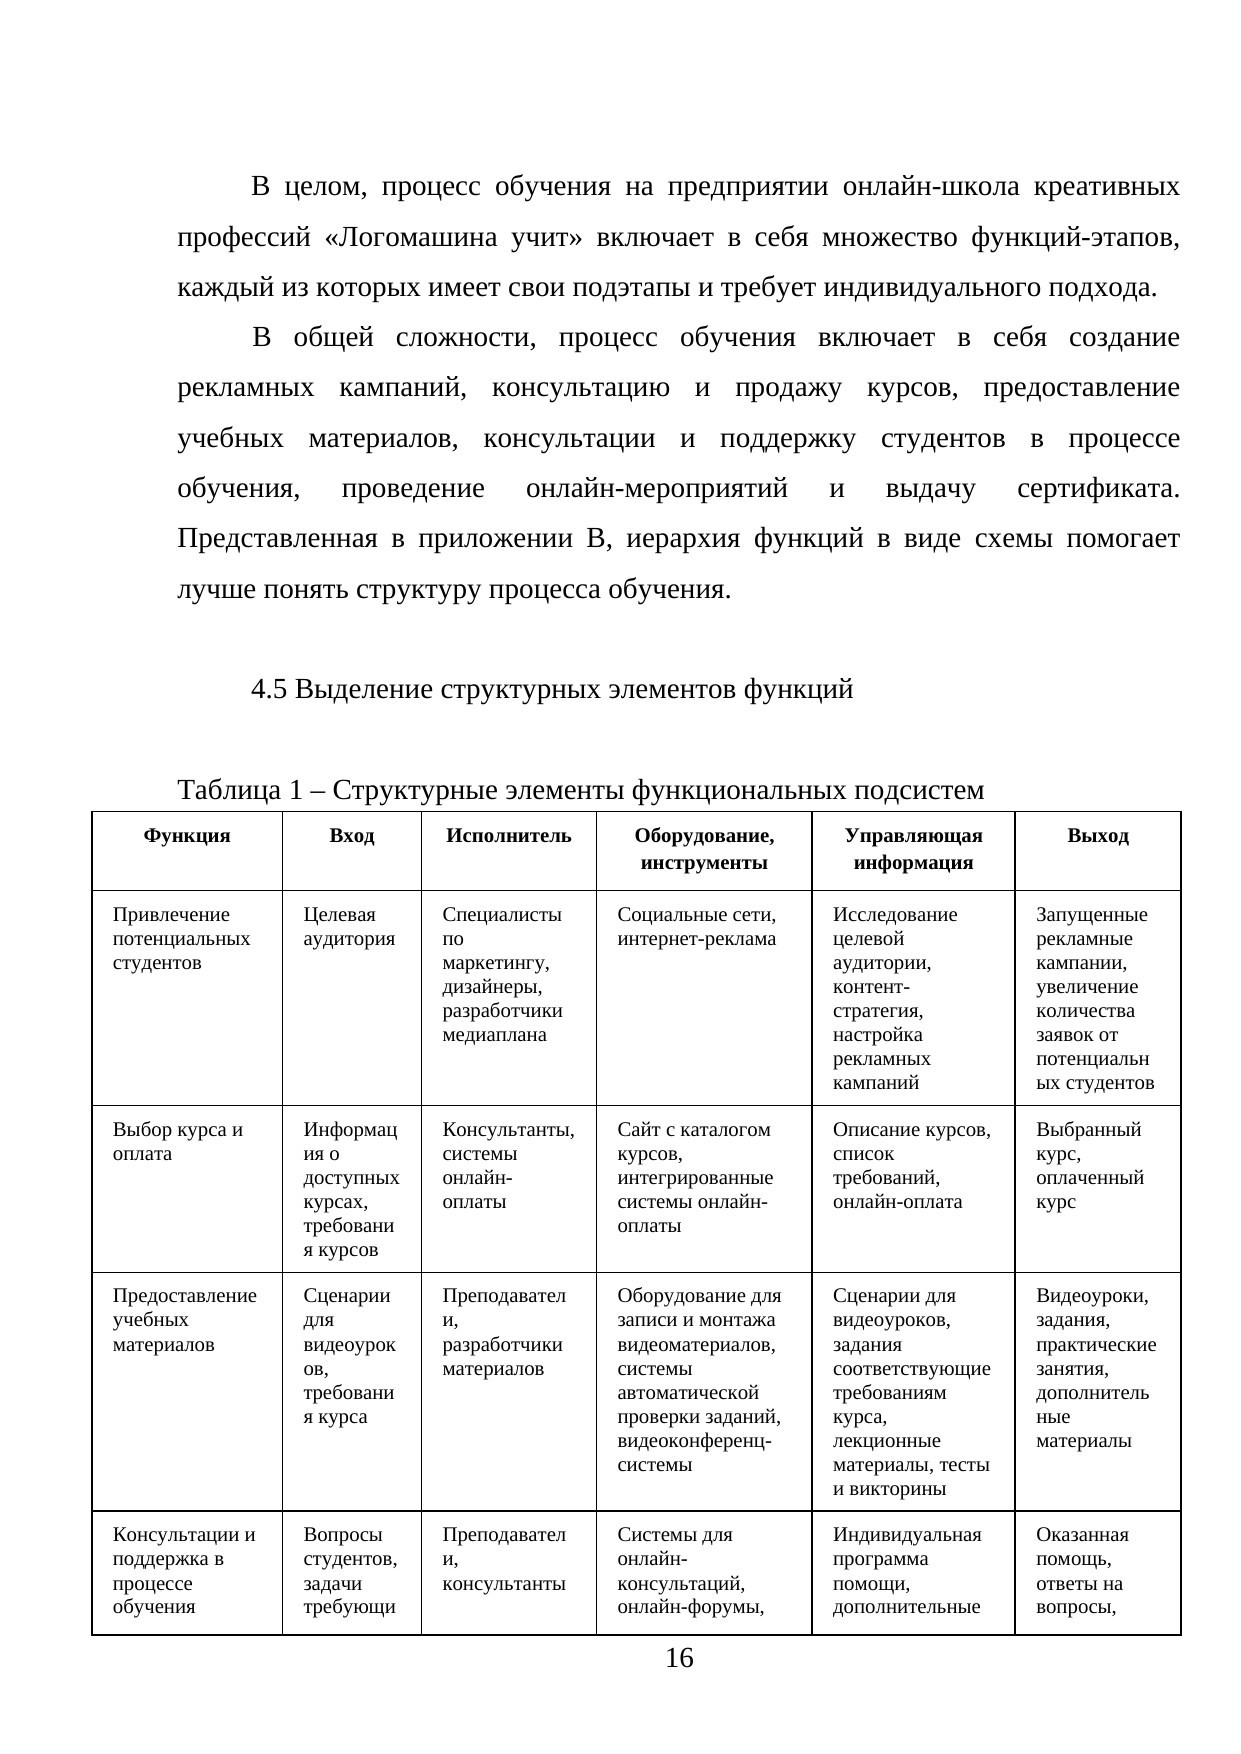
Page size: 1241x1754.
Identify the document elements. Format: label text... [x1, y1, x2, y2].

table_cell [422, 1512, 596, 1634]
table_header Управляющая информация [813, 812, 1014, 890]
table_cell Специалисты по маркетингу, дизайнеры, разработчики медиаплана [422, 891, 596, 1104]
table_cell Сайт с каталогом курсов, интегрированные системы онлайн-оплаты [597, 1106, 811, 1271]
table_cell Целевая аудитория [283, 891, 421, 1104]
table_cell Преподаватели, разработчики материалов [422, 1273, 596, 1510]
table_cell Выбор курса и оплата [93, 1106, 282, 1271]
table_header Функция [93, 812, 282, 890]
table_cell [813, 1512, 1014, 1634]
table_cell Сценарии для видеоуроков, требования курса [283, 1273, 421, 1510]
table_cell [93, 1512, 282, 1634]
table_header Исполнитель [422, 812, 596, 890]
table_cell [1016, 1512, 1180, 1634]
table_cell Предоставление учебных материалов [93, 1273, 282, 1510]
table_cell Привлечение потенциальных студентов [93, 891, 282, 1104]
table_cell Социальные сети, интернет-реклама [597, 891, 811, 1104]
table_header Оборудование, инструменты [597, 812, 811, 890]
text В целом, процесс обучения на предприятии онлайн-школа креативных профессий «Логомашина учит» включает в себя множество функций-этапов, каждый из которых имеет свои подэтапы и требует индивидуального подхода. [177, 168, 1181, 302]
table_cell Выбранный курс, оплаченный курс [1016, 1106, 1180, 1271]
table_cell Информация о доступных курсах, требования курсов [283, 1106, 421, 1271]
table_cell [597, 1512, 811, 1634]
table_cell Исследование целевой аудитории, контент-стратегия, настройка рекламных кампаний [813, 891, 1014, 1104]
table_cell Запущенные рекламные кампании, увеличение количества заявок от потенциальных студентов [1016, 891, 1180, 1104]
table_cell Сценарии для видеоуроков, задания соответствующие требованиям курса, лекционные материалы, тесты и викторины [813, 1273, 1014, 1510]
table_header Вход [283, 812, 421, 890]
text Таблица 1 – Структурные элементы функциональных подсистем [177, 772, 1181, 806]
table_cell Оборудование для записи и монтажа видеоматериалов, системы автоматической проверки заданий, видеоконференц-системы [597, 1273, 811, 1510]
table_header Выход [1016, 812, 1180, 890]
table_cell Консультанты, системы онлайн-оплаты [422, 1106, 596, 1271]
text В общей сложности, процесс обучения включает в себя создание рекламных кампаний, консультацию и продажу курсов, предоставление учебных материалов, консультации и поддержку студентов в процессе обучения, проведение онлайн-мероприятий и выдачу сертификата. Представленная в приложении В, иерархия функций в виде схемы помогает лучше понять структуру процесса обучения. [177, 319, 1181, 604]
subtitle 4.5 Выделение структурных элементов функций [177, 671, 1181, 705]
table_cell Видеоуроки, задания, практические занятия, дополнительные материалы [1016, 1273, 1180, 1510]
table_cell Описание курсов, список требований, онлайн-оплата [813, 1106, 1014, 1271]
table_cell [283, 1512, 421, 1634]
